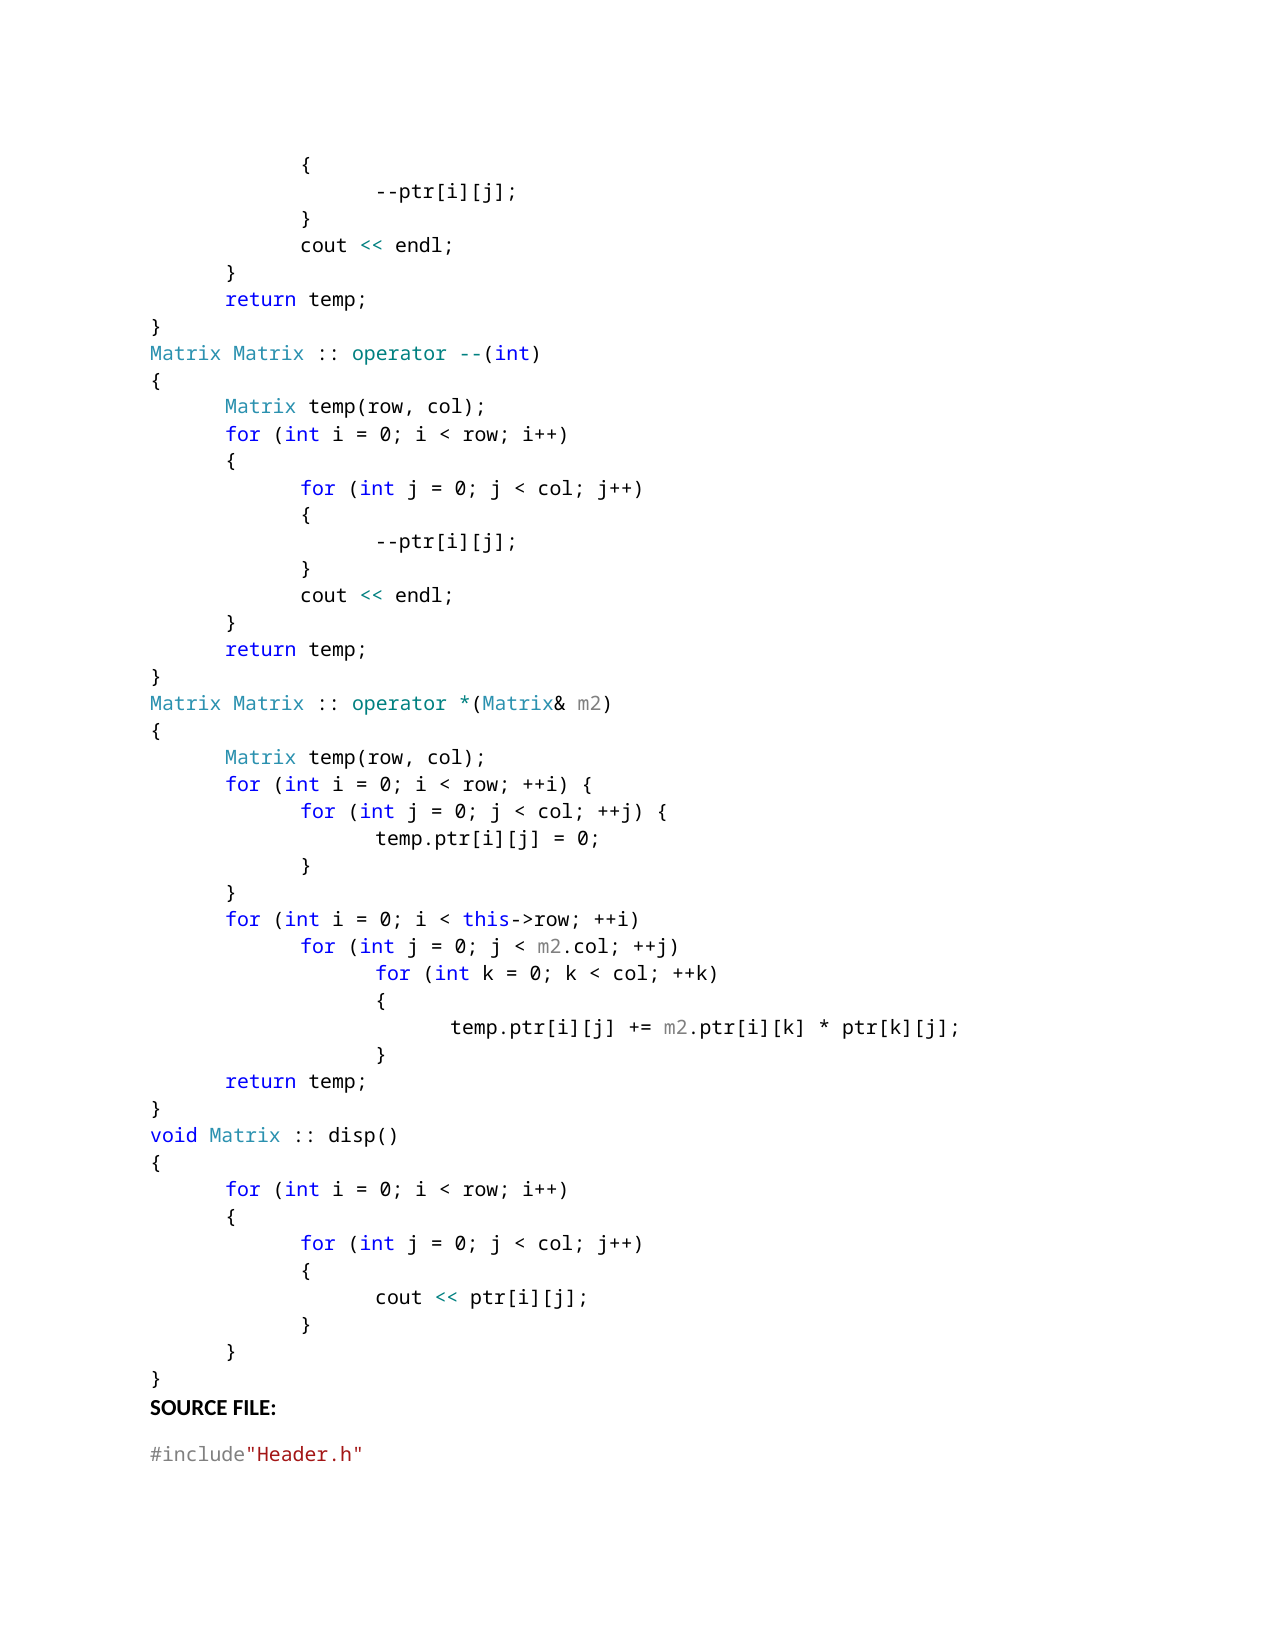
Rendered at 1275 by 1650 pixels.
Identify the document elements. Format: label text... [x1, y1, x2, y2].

text cout << ptr[i][j]; [150, 1283, 1125, 1310]
text } [150, 1337, 1125, 1364]
text cout << endl; [150, 231, 1125, 258]
text } [150, 1094, 1125, 1121]
text return temp; [150, 636, 1125, 663]
text } [150, 851, 1125, 878]
text { [150, 501, 1125, 528]
text return temp; [150, 1067, 1125, 1094]
text { [150, 447, 1125, 474]
text return temp; [150, 285, 1125, 312]
text for (int j = 0; j < col; j++) [150, 1229, 1125, 1256]
text { [150, 1202, 1125, 1229]
text { [150, 150, 1125, 177]
text for (int j = 0; j < col; ++j) { [150, 797, 1125, 824]
text for (int j = 0; j < m2.col; ++j) [150, 932, 1125, 959]
text for (int k = 0; k < col; ++k) [150, 959, 1125, 986]
text Matrix temp(row, col); [150, 393, 1125, 420]
text Matrix temp(row, col); [150, 743, 1125, 771]
text Matrix Matrix :: operator --(int) [150, 339, 1125, 366]
text } [150, 1040, 1125, 1067]
text for (int j = 0; j < col; j++) [150, 474, 1125, 501]
text } [150, 878, 1125, 905]
text temp.ptr[i][j] += m2.ptr[i][k] * ptr[k][j]; [150, 1013, 1125, 1040]
text { [150, 1256, 1125, 1283]
text for (int i = 0; i < row; i++) [150, 1175, 1125, 1202]
text } [150, 258, 1125, 285]
text --ptr[i][j]; [150, 528, 1125, 555]
text } SOURCE FILE: [150, 1364, 1125, 1421]
text { [150, 1148, 1125, 1175]
text Matrix Matrix :: operator *(Matrix& m2) [150, 689, 1125, 717]
text { [150, 986, 1125, 1013]
text for (int i = 0; i < row; ++i) { [150, 771, 1125, 797]
text } [150, 555, 1125, 582]
text temp.ptr[i][j] = 0; [150, 824, 1125, 851]
text for (int i = 0; i < row; i++) [150, 420, 1125, 447]
text --ptr[i][j]; [150, 177, 1125, 204]
text cout << endl; [150, 582, 1125, 609]
text } [150, 609, 1125, 636]
text } [150, 1310, 1125, 1337]
text } [150, 204, 1125, 231]
text { [150, 717, 1125, 743]
text #include"Header.h" [150, 1440, 1125, 1467]
text } [150, 312, 1125, 339]
text void Matrix :: disp() [150, 1121, 1125, 1148]
text for (int i = 0; i < this->row; ++i) [150, 905, 1125, 932]
text { [150, 366, 1125, 393]
text } [150, 663, 1125, 689]
